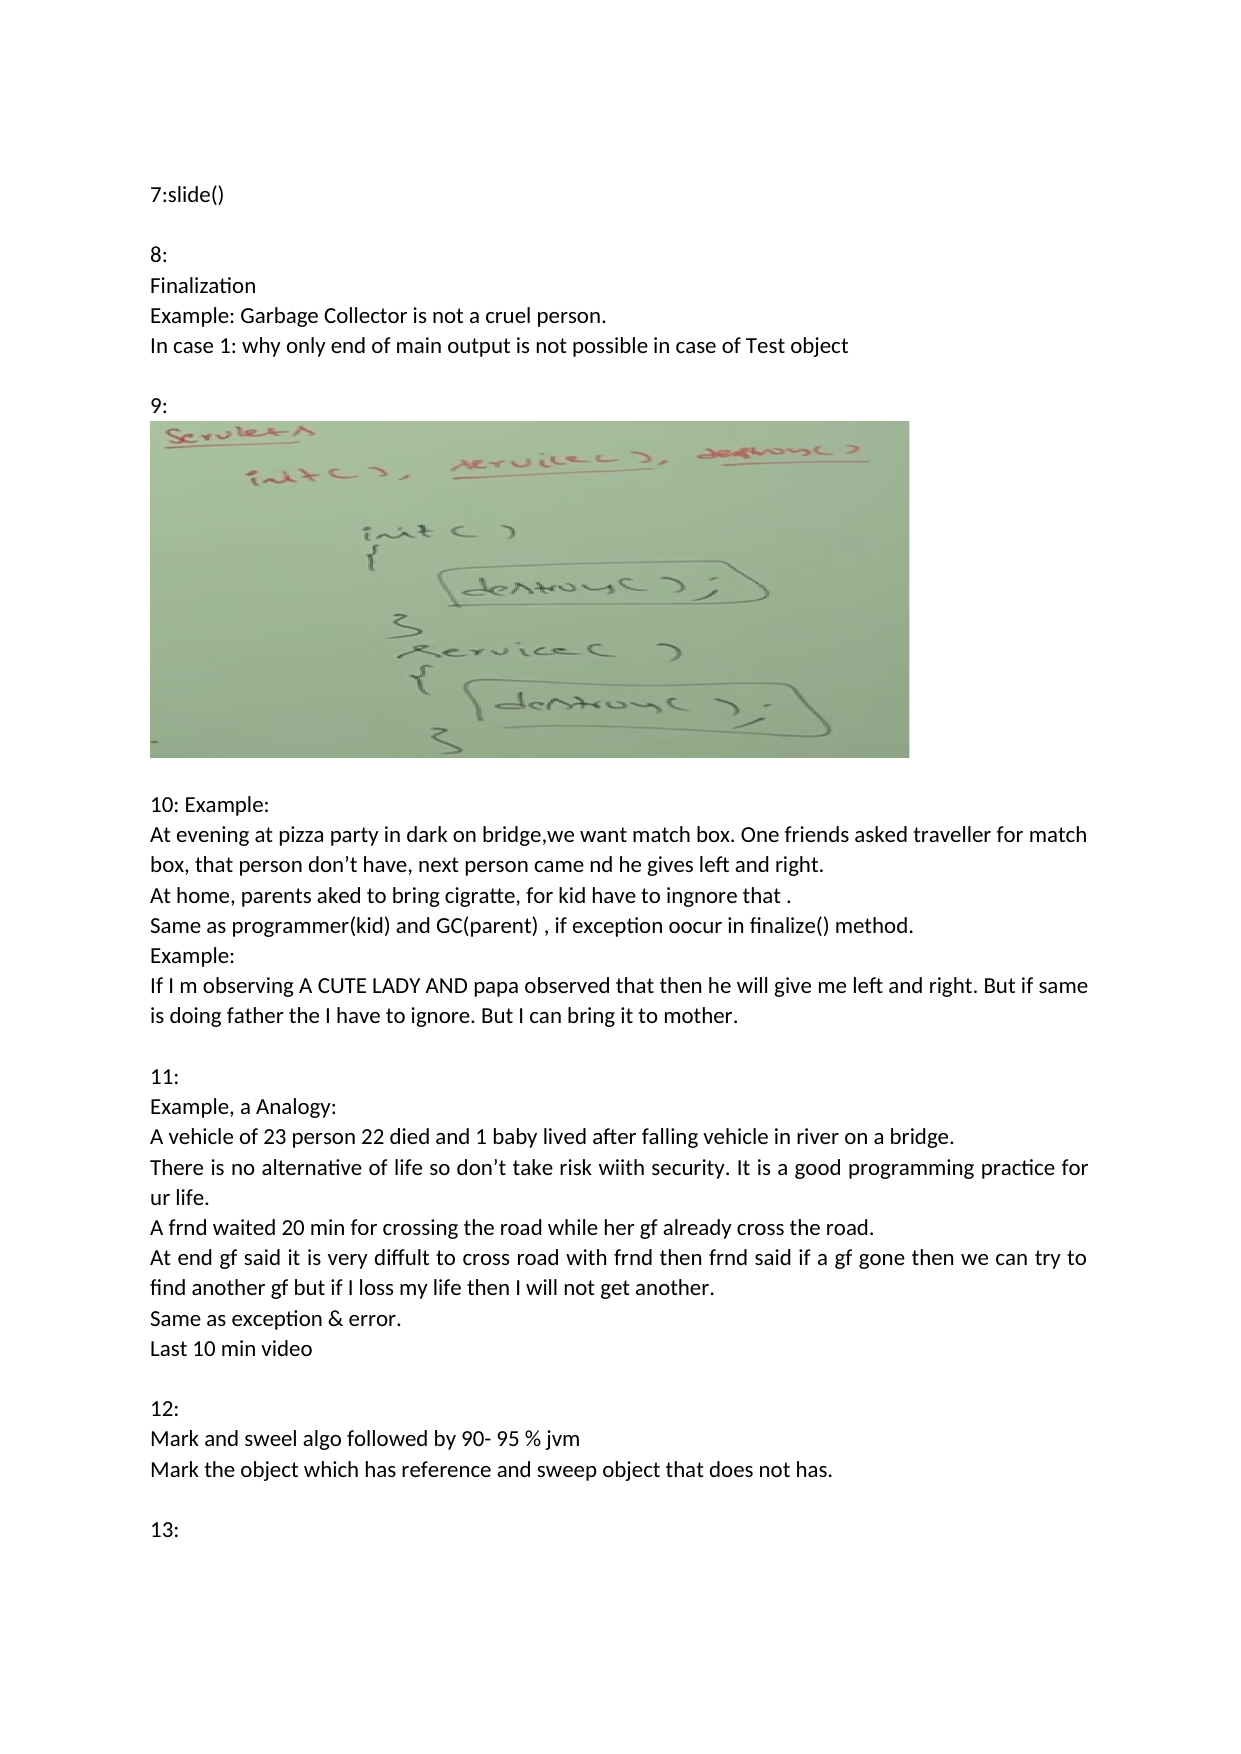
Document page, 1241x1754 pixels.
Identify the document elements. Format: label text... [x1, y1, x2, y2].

text If I m observing A CUTE LADY AND papa observed that then he will give me left and right. But if same is doing father the I have to ignore. But I can bring it to mother. [150, 971, 1090, 1030]
text 11: [150, 1062, 1090, 1090]
text Mark and sweel algo followed by 90- 95 % jvm [150, 1424, 1090, 1453]
text At end gf said it is very diffult to cross road with frnd then frnd said if a gf gone then we can try to find another gf but if I loss my life then I will not get another. [150, 1243, 1090, 1302]
text At home, parents aked to bring cigratte, for kid have to ingnore that . [150, 881, 1090, 909]
text 12: [150, 1394, 1090, 1422]
text Last 10 min video [150, 1334, 1090, 1362]
text At evening at pizza party in dark on bridge,we want match box. One friends asked traveller for match box, that person don’t have, next person came nd he gives left and right. [150, 820, 1090, 879]
text Mark the object which has reference and sweep object that does not has. [150, 1455, 1090, 1483]
text 10: Example: [150, 790, 1090, 818]
text A vehicle of 23 person 22 died and 1 baby lived after falling vehicle in river on a bridge. [150, 1122, 1090, 1151]
text In case 1: why only end of main output is not possible in case of Test object [150, 331, 1090, 359]
text Same as exception & error. [150, 1304, 1090, 1332]
text 7:slide() [150, 180, 1090, 208]
text Example, a Analogy: [150, 1092, 1090, 1120]
text Example: Garbage Collector is not a cruel person. [150, 301, 1090, 329]
text 9: [150, 392, 1090, 420]
text 13: [150, 1515, 1090, 1543]
text Same as programmer(kid) and GC(parent) , if exception oocur in finalize() method. [150, 911, 1090, 939]
text A frnd waited 20 min for crossing the road while her gf already cross the road. [150, 1213, 1090, 1241]
text There is no alternative of life so don’t take risk wiith security. It is a good programming practice for ur life. [150, 1153, 1090, 1211]
text Finalization [150, 271, 1090, 299]
text Example: [150, 941, 1090, 969]
text 8: [150, 241, 1090, 269]
picture [150, 421, 910, 758]
